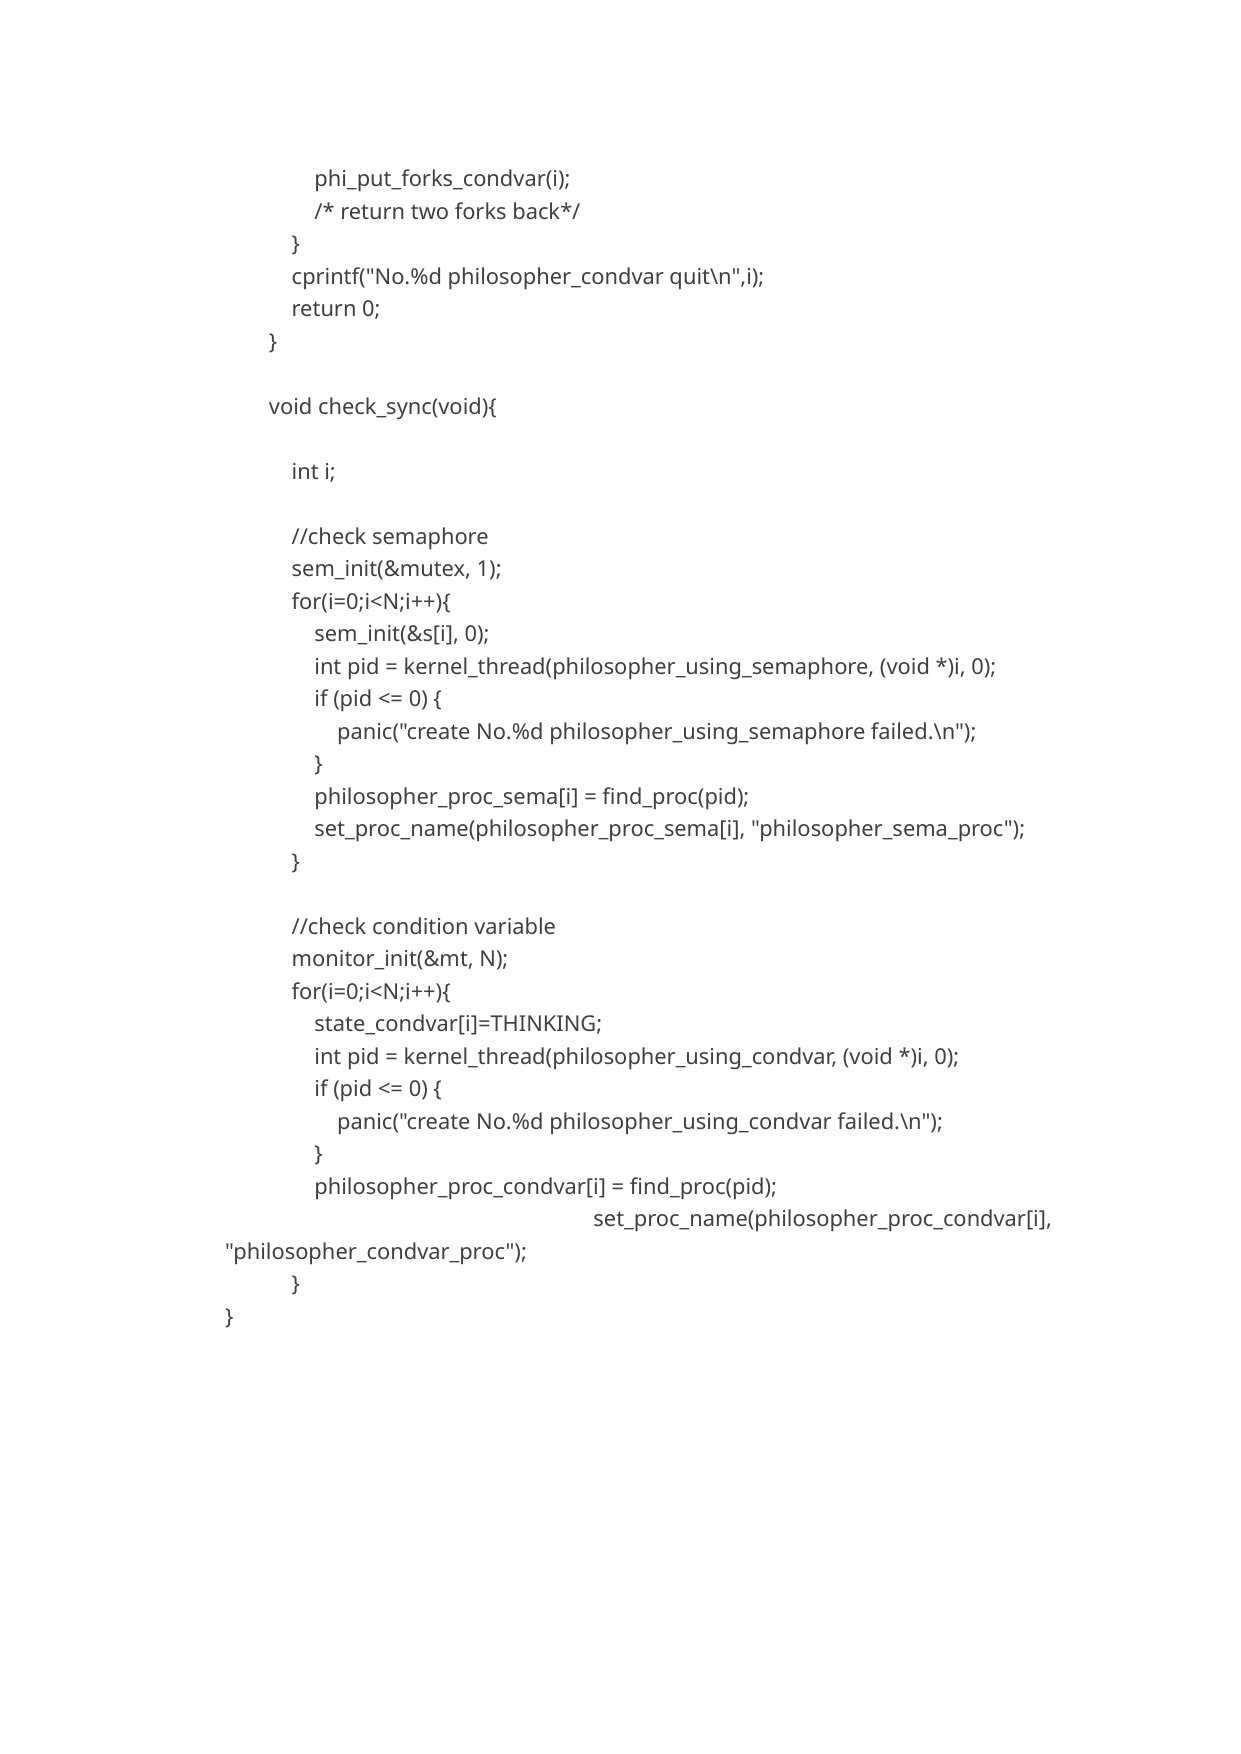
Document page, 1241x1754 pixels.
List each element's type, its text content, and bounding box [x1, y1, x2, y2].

list } [225, 324, 1053, 357]
list philosopher_proc_condvar[i] = find_proc(pid); [225, 1169, 1053, 1202]
list } [225, 227, 1053, 259]
list set_proc_name(philosopher_proc_sema[i], "philosopher_sema_proc"); [225, 812, 1053, 844]
list void check_sync(void){ [225, 389, 1053, 422]
list philosopher_proc_sema[i] = find_proc(pid); [225, 779, 1053, 812]
list } [225, 1137, 1053, 1169]
list //check condition variable [225, 909, 1053, 942]
list sem_init(&mutex, 1); [225, 552, 1053, 584]
list for(i=0;i<N;i++){ [225, 974, 1053, 1007]
list int pid = kernel_thread(philosopher_using_condvar, (void *)i, 0); [225, 1039, 1053, 1072]
list sem_init(&s[i], 0); [225, 617, 1053, 649]
list panic("create No.%d philosopher_using_semaphore failed.\n"); [225, 714, 1053, 747]
list monitor_init(&mt, N); [225, 942, 1053, 974]
list if (pid <= 0) { [225, 1072, 1053, 1104]
list } [225, 844, 1053, 877]
list int i; [225, 454, 1053, 487]
list } [225, 1299, 1053, 1332]
list int pid = kernel_thread(philosopher_using_semaphore, (void *)i, 0); [225, 649, 1053, 682]
list } [225, 1267, 1053, 1299]
list panic("create No.%d philosopher_using_condvar failed.\n"); [225, 1104, 1053, 1137]
list return 0; [225, 292, 1053, 324]
list //check semaphore [225, 519, 1053, 552]
list state_condvar[i]=THINKING; [225, 1007, 1053, 1039]
list } [225, 747, 1053, 779]
list if (pid <= 0) { [225, 682, 1053, 714]
list set_proc_name(philosopher_proc_condvar[i], "philosopher_condvar_proc"); [225, 1202, 1053, 1267]
list cprintf("No.%d philosopher_condvar quit\n",i); [225, 259, 1053, 292]
list /* return two forks back*/ [225, 194, 1053, 227]
list phi_put_forks_condvar(i); [225, 162, 1053, 194]
list for(i=0;i<N;i++){ [225, 584, 1053, 617]
